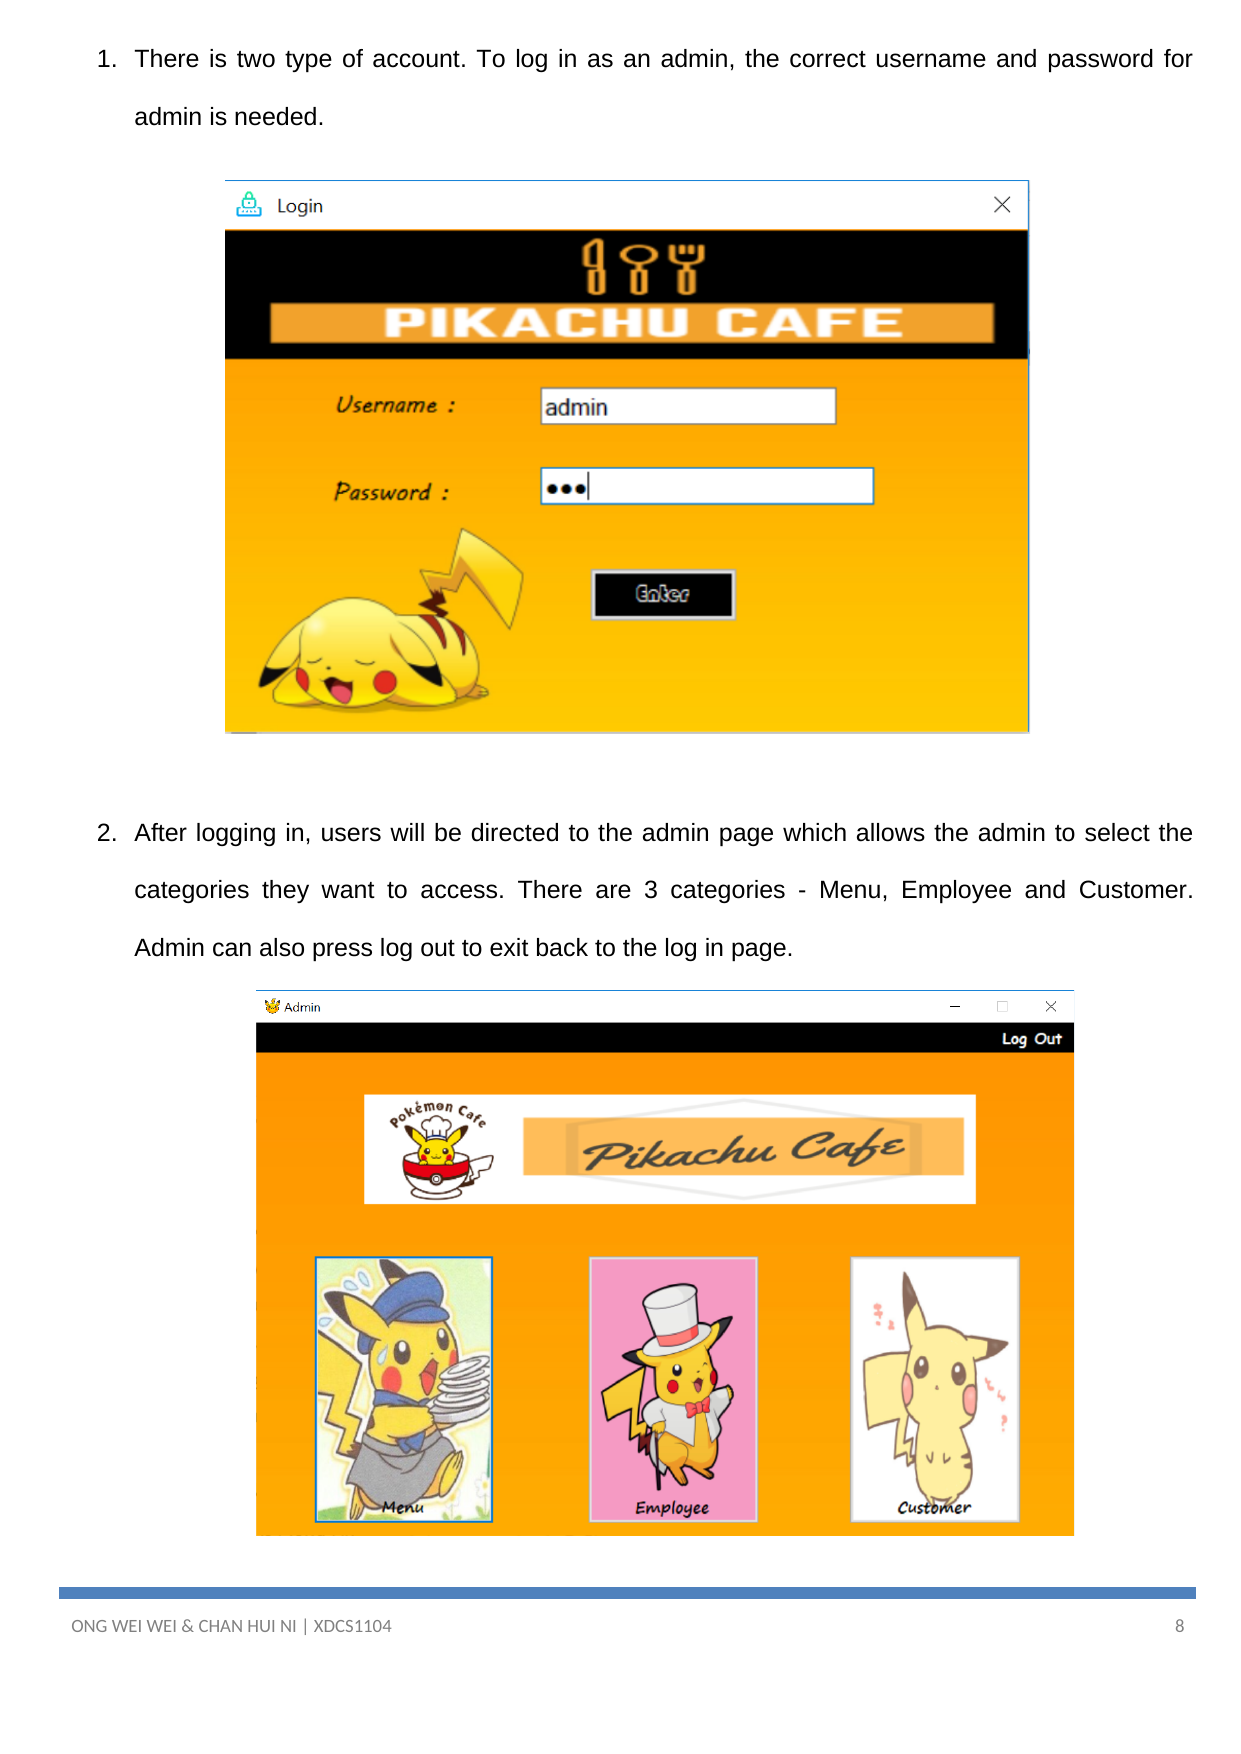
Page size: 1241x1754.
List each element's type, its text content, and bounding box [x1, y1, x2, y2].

list There is two type of account. To log in as an admin, the correct username and password for admin is needed. [97, 44, 1196, 131]
list After logging in, users will be directed to the admin page which allows the admin to select the categories they want to access. There are 3 categories - Menu, Employee and Customer. Admin can also press log out to exit back to the log in page. [97, 818, 1196, 961]
picture [256, 990, 1075, 1536]
picture [225, 180, 1031, 734]
